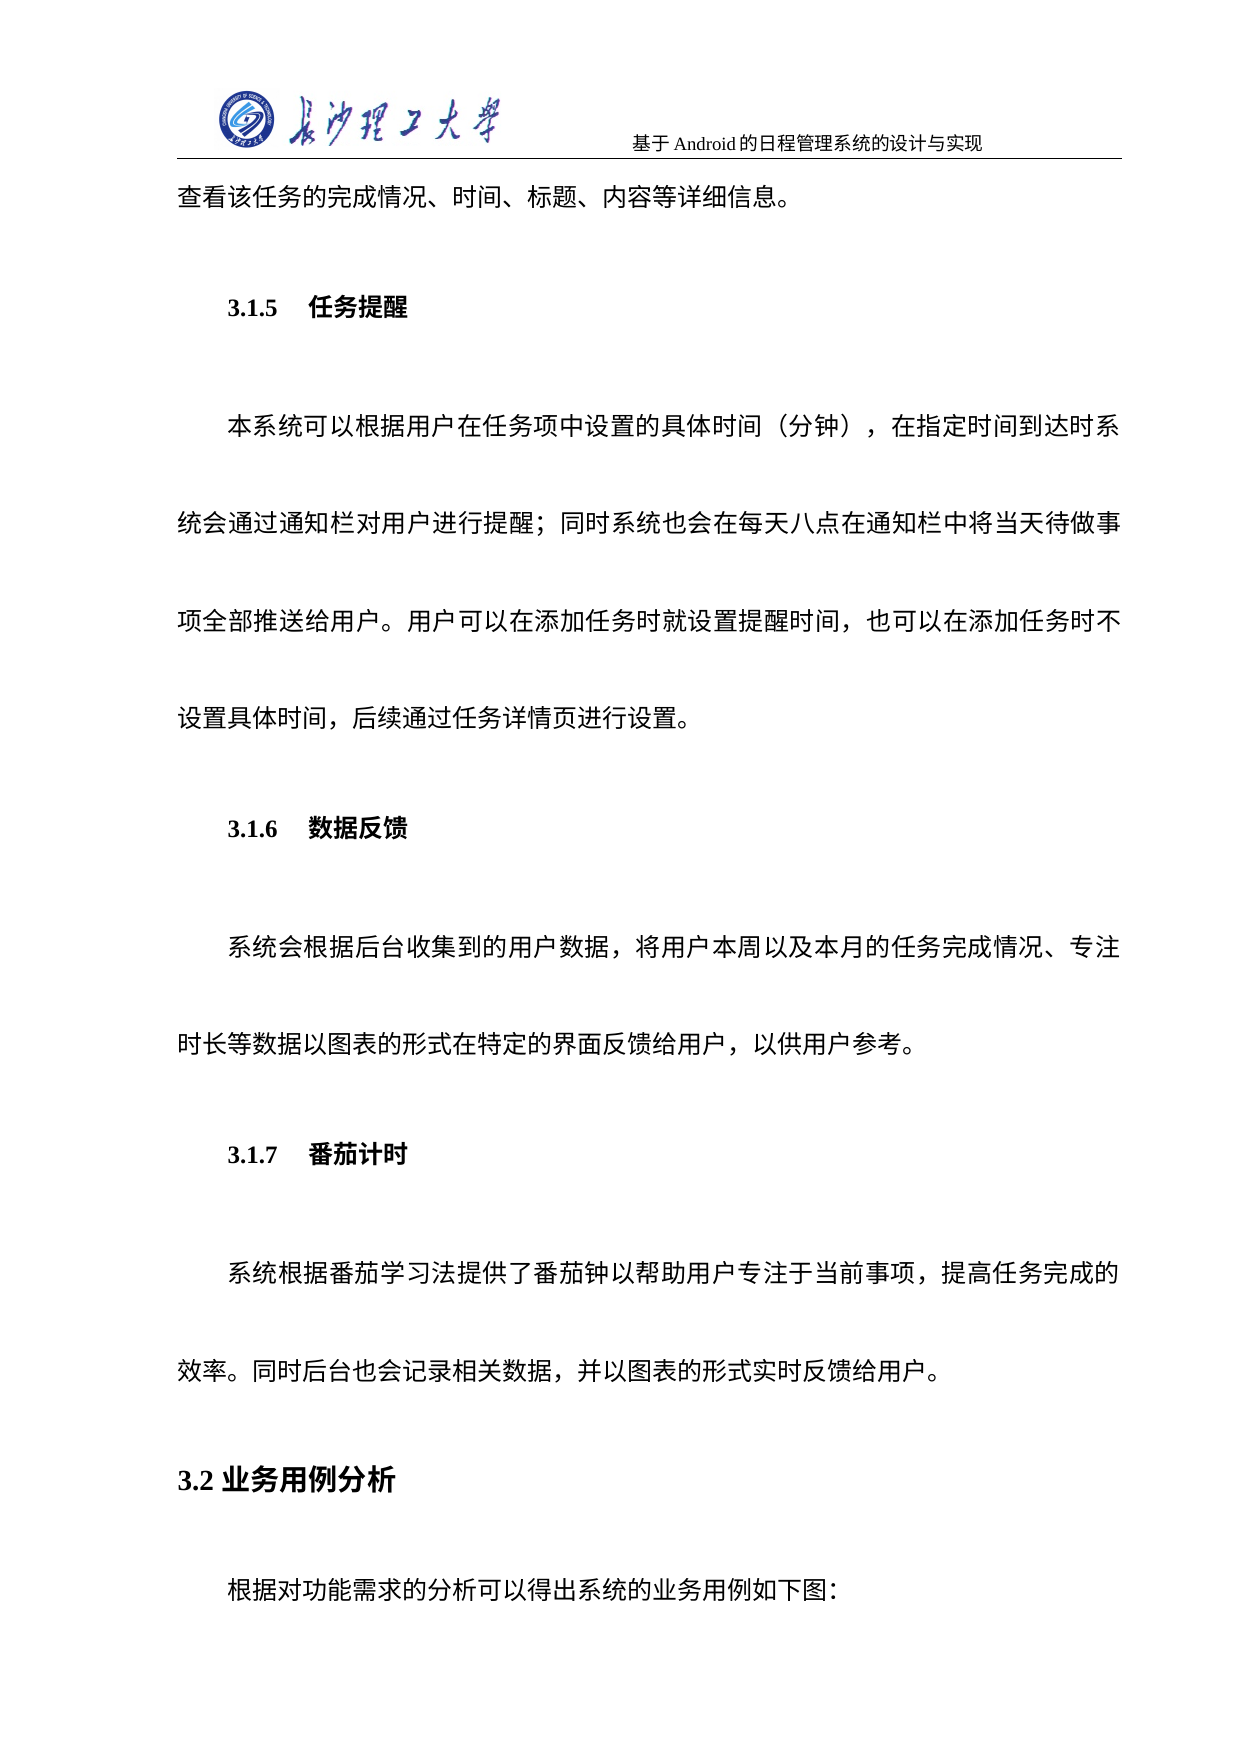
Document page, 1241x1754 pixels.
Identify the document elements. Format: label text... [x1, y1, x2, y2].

subtitle 业务用例分析 [177, 1445, 1122, 1510]
text 系统根据番茄学习法提供了番茄钟以帮助用户专注于当前事项，提高任务完成的效率。同时后台也会记录相关数据，并以图表的形式实时反馈给用户。 [177, 1239, 1122, 1402]
subtitle 任务提醒 [227, 273, 1122, 338]
text 本系统为用户提供了多种不同的视图以查看任务信息。用户可以在主页面通过切换日期来查看不同日期下的待做事件列表；用户也可以在收集箱页面查看全部未完成和已完成的任务；用户还可以通过点击任务列表中具体的任务项进入任务详情页面，查看该任务的完成情况、时间、标题、内容等详细信息。 [177, 163, 1122, 228]
subtitle 数据反馈 [227, 794, 1122, 859]
text 系统会根据后台收集到的用户数据，将用户本周以及本月的任务完成情况、专注时长等数据以图表的形式在特定的界面反馈给用户，以供用户参考。 [177, 913, 1122, 1075]
subtitle 番茄计时 [227, 1121, 1122, 1186]
picture [214, 88, 515, 150]
text 根据对功能需求的分析可以得出系统的业务用例如下图： [177, 1556, 1122, 1621]
text 本系统可以根据用户在任务项中设置的具体时间（分钟），在指定时间到达时系统会通过通知栏对用户进行提醒；同时系统也会在每天八点在通知栏中将当天待做事项全部推送给用户。用户可以在添加任务时就设置提醒时间，也可以在添加任务时不设置具体时间，后续通过任务详情页进行设置。 [177, 392, 1122, 749]
